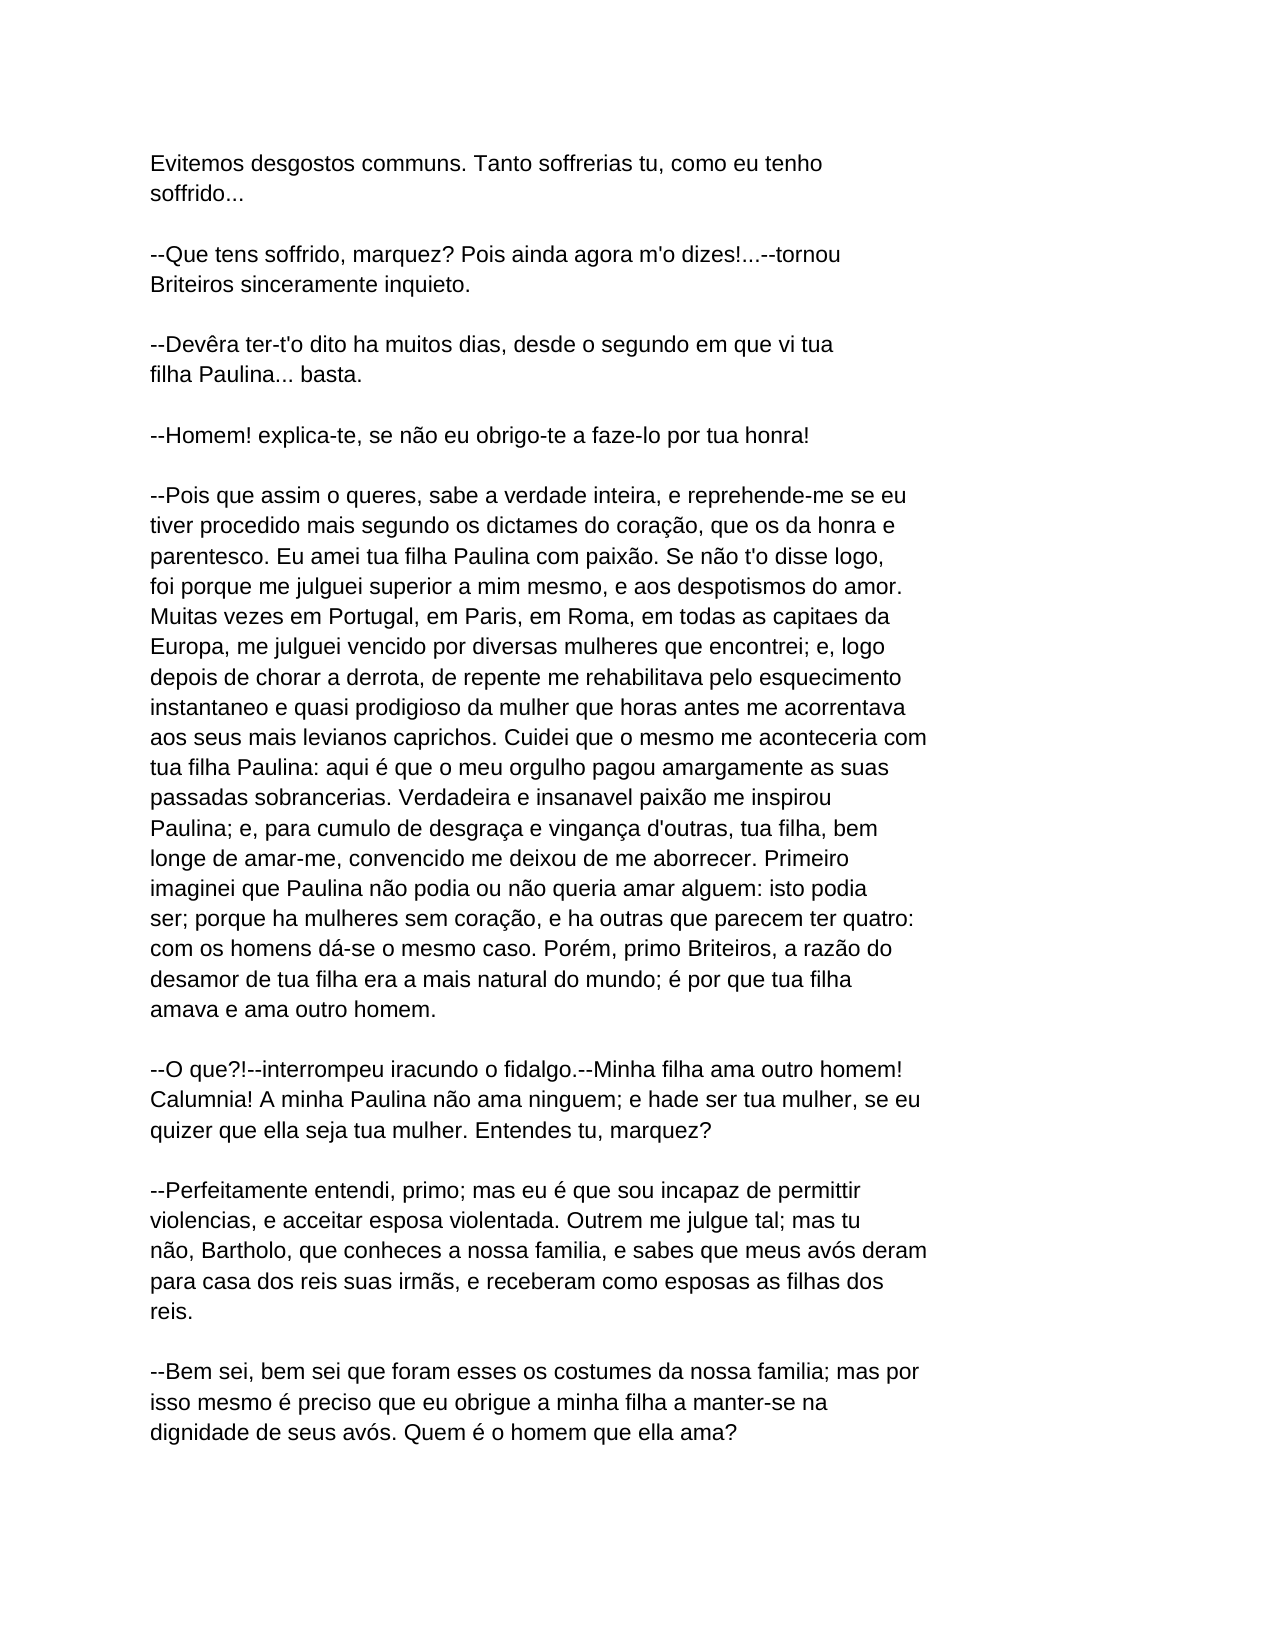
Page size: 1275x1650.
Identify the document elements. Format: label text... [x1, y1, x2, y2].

text dignidade de seus avós. Quem é o homem que ella ama? [150, 1419, 1125, 1445]
text quizer que ella seja tua mulher. Entendes tu, marquez? [150, 1117, 1125, 1143]
text Calumnia! A minha Paulina não ama ninguem; e hade ser tua mulher, se eu [150, 1086, 1125, 1113]
text --O que?!--interrompeu iracundo o fidalgo.--Minha filha ama outro homem! [150, 1056, 1125, 1083]
text aos seus mais levianos caprichos. Cuidei que o mesmo me aconteceria com [150, 724, 1125, 750]
text longe de amar-me, convencido me deixou de me aborrecer. Primeiro [150, 845, 1125, 871]
text --Que tens soffrido, marquez? Pois ainda agora m'o dizes!...--tornou [150, 241, 1125, 267]
text amava e ama outro homem. [150, 996, 1125, 1022]
text Evitemos desgostos communs. Tanto soffrerias tu, como eu tenho [150, 150, 1125, 176]
text Muitas vezes em Portugal, em Paris, em Roma, em todas as capitaes da [150, 603, 1125, 629]
text com os homens dá-se o mesmo caso. Porém, primo Briteiros, a razão do [150, 935, 1125, 962]
text ser; porque ha mulheres sem coração, e ha outras que parecem ter quatro: [150, 905, 1125, 932]
text --Devêra ter-t'o dito ha muitos dias, desde o segundo em que vi tua [150, 331, 1125, 358]
text --Homem! explica-te, se não eu obrigo-te a faze-lo por tua honra! [150, 422, 1125, 448]
text foi porque me julguei superior a mim mesmo, e aos despotismos do amor. [150, 573, 1125, 599]
text desamor de tua filha era a mais natural do mundo; é por que tua filha [150, 966, 1125, 992]
text para casa dos reis suas irmãs, e receberam como esposas as filhas dos [150, 1268, 1125, 1294]
text soffrido... [150, 180, 1125, 207]
text não, Bartholo, que conheces a nossa familia, e sabes que meus avós deram [150, 1237, 1125, 1264]
text --Bem sei, bem sei que foram esses os costumes da nossa familia; mas por [150, 1358, 1125, 1385]
text instantaneo e quasi prodigioso da mulher que horas antes me acorrentava [150, 694, 1125, 720]
text parentesco. Eu amei tua filha Paulina com paixão. Se não t'o disse logo, [150, 543, 1125, 569]
text passadas sobrancerias. Verdadeira e insanavel paixão me inspirou [150, 784, 1125, 811]
text tiver procedido mais segundo os dictames do coração, que os da honra e [150, 512, 1125, 539]
text --Pois que assim o queres, sabe a verdade inteira, e reprehende-me se eu [150, 482, 1125, 509]
text isso mesmo é preciso que eu obrigue a minha filha a manter-se na [150, 1388, 1125, 1415]
text imaginei que Paulina não podia ou não queria amar alguem: isto podia [150, 875, 1125, 901]
text filha Paulina... basta. [150, 361, 1125, 388]
text depois de chorar a derrota, de repente me rehabilitava pelo esquecimento [150, 663, 1125, 690]
text --Perfeitamente entendi, primo; mas eu é que sou incapaz de permittir [150, 1177, 1125, 1203]
text tua filha Paulina: aqui é que o meu orgulho pagou amargamente as suas [150, 754, 1125, 781]
text Briteiros sinceramente inquieto. [150, 271, 1125, 297]
text Europa, me julguei vencido por diversas mulheres que encontrei; e, logo [150, 633, 1125, 660]
text Paulina; e, para cumulo de desgraça e vingança d'outras, tua filha, bem [150, 814, 1125, 841]
text reis. [150, 1298, 1125, 1324]
text violencias, e acceitar esposa violentada. Outrem me julgue tal; mas tu [150, 1207, 1125, 1234]
